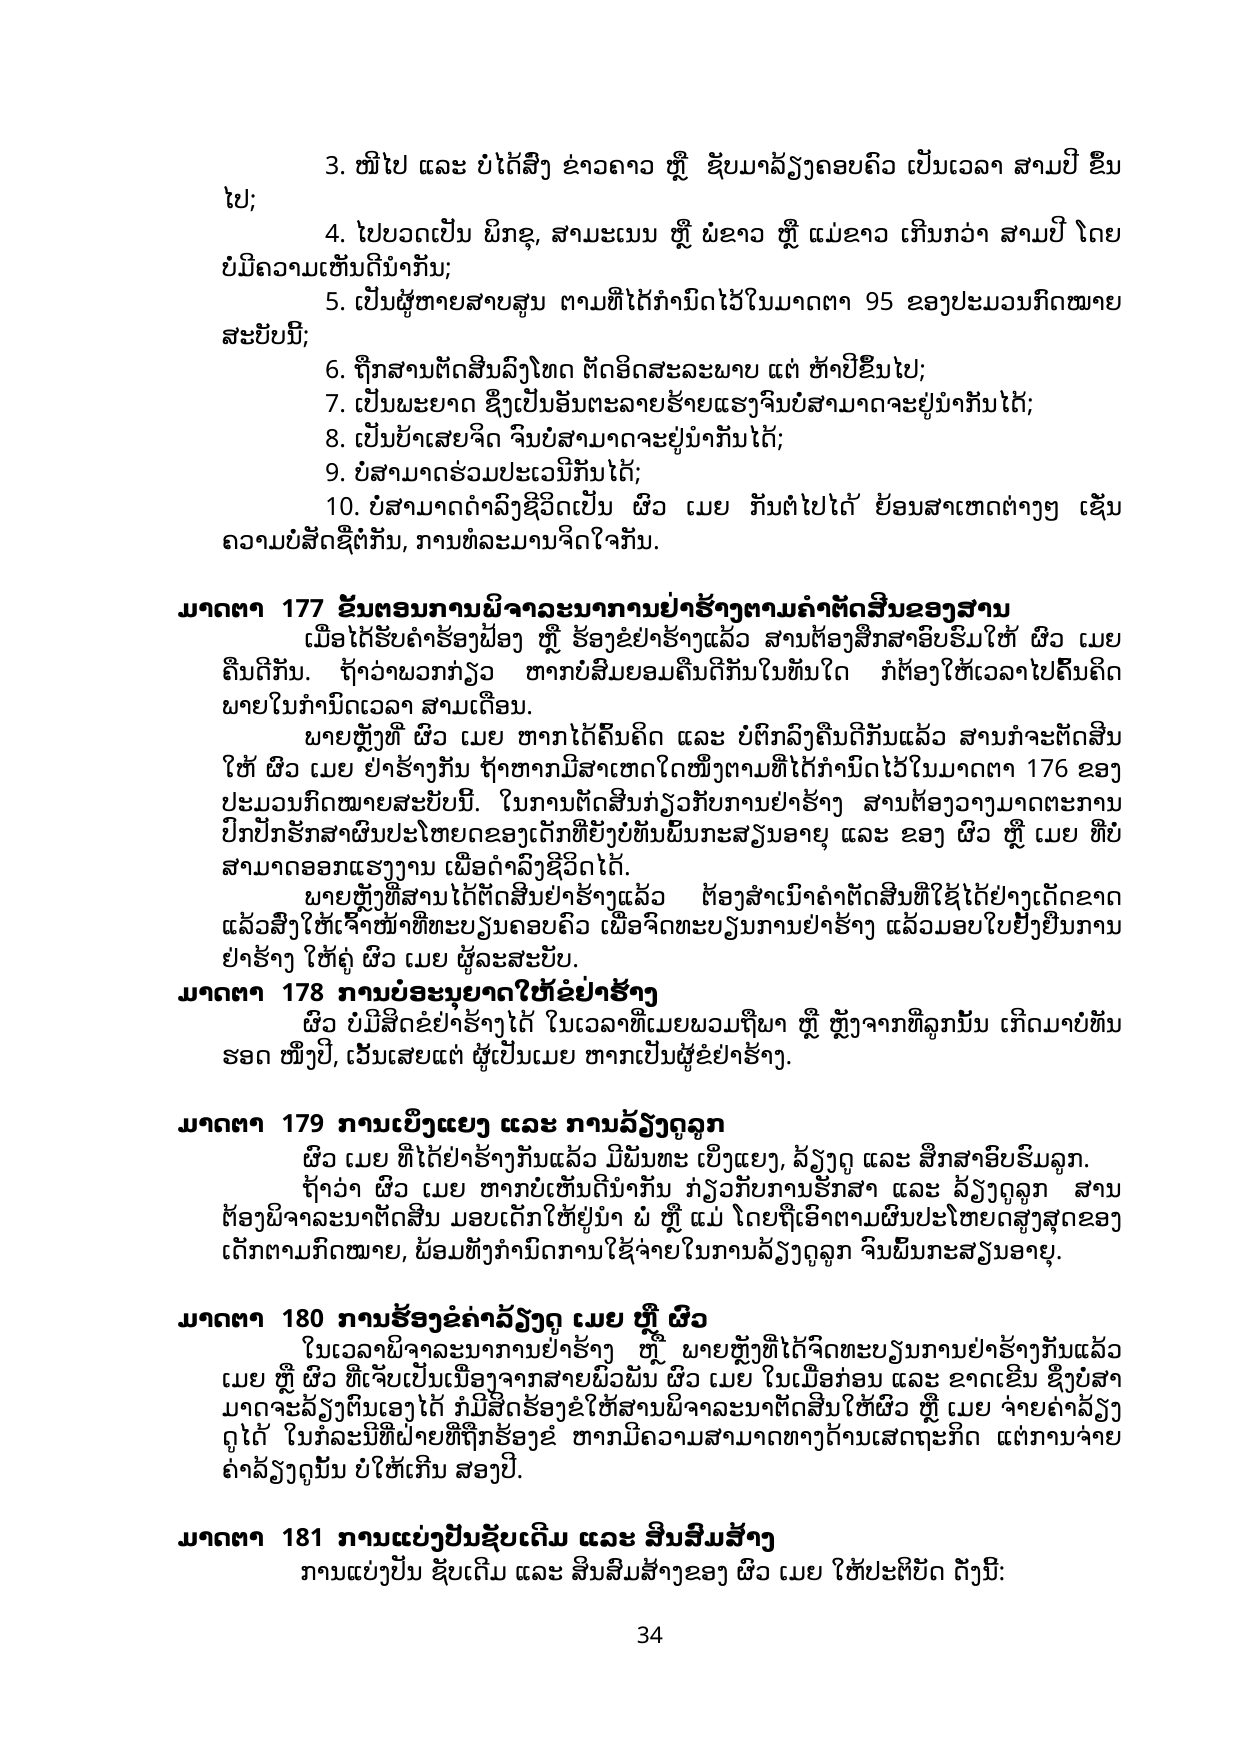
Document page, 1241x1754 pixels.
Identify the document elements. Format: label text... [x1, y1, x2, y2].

list ເປັນຜູ້ຫາຍສາບສູນ ຕາມທີ່ໄດ້ກຳນົດໄວ້ໃນມາດ​ຕາ 95 ຂອງ​ປະ​ມວນ​ກົດ​ໝາຍ​ສະ​ບັບ​ນີ້; [222, 284, 1122, 352]
text ຖ້າ​ວ່າ ​ຜົວ ​ເມຍ ຫາກ​ບໍ່​ເຫັນ​ດີ​ນຳ​ກັນ ກ່ຽວ​ກັບ​ການ​ຮັກສາ ແລະ ລ້ຽງ​ດູ​ລູກ ສານ​ຕ້ອງ​ພິຈາລະນາຕັດ​ສີນ ມອບ​ເດັກ​ໃຫ້​ຢູ່​ນຳ ​ພໍ່ ຫຼື ​ແມ່ ໂດຍ​ຖື​ເອົາ​ຕາມ​ຜົນ​ປະ​ໂຫຍດສູງສຸດ​ຂອງ​ເດັກຕາມກົດໝາຍ, ພ້ອມທັງກຳ​ນົດ​​ການ​ໃຊ້​ຈ່າຍໃນ​ການ​ລ້ຽງ​ດູ​ລູກ ຈົນພົ້ນກະ​ສຽນ​ອາ​ຍຸ. [222, 1174, 1122, 1267]
subtitle ມາດຕາ 180 ການຮ້ອງຂໍຄ່າລ້ຽງດູ ເມຍ ຫຼື ຜົວ [177, 1301, 1122, 1335]
list ເປັນ​ພະ​ຍາດ ຊຶ່ງ​ເປັນ​ອັນ​ຕະ​ລາຍ​ຮ້າຍ​ແຮງ​ຈົນ​ບໍ່​ສາ​ມາດ​ຈະ​ຢູ່​ນຳ​ກັນ​ໄດ້; [222, 386, 1122, 420]
list ​ໄປ​ບວດ​ເປັນ​ ພິກ​ຂຸ, ສາ​ມະ​ເນນ ຫຼື ພໍ່​ຂາວ ຫຼື ແມ່ຂາວ ເກີນກວ່າ ສາມປີ ໂດຍບໍ່ມີຄວາມເຫັນດີນຳກັນ; [222, 216, 1122, 284]
list ບໍ່​ສາ​ມາດ​ຮ່ວມ​ປະ​ເວ​ນີກັນໄດ້; [222, 454, 1122, 488]
text ເມື່ອໄດ້ຮັບຄຳຮ້ອງຟ້ອງ ຫຼື ຮ້ອງຂໍຢ່າຮ້າງແລ້ວ ສານຕ້ອງ​ສຶກສາອົບ​ຮົມ​ໃຫ້ ຜົວ​ ເມຍ ຄືນ​ດີ​ກັນ. ຖ້າ​ວ່າພວກກ່ຽວ ຫາກ​ບໍ່​ສົມ​ຍອມ​ຄືນ​ດີ​ກັນ​ໃນ​ທັນ​ໃດ ກໍ​ຕ້ອງ​ໃຫ້​ເວ​ລາ​​ໄປ​ຄົ້ົ້ນ​ຄິດ ພາຍໃນ​ກຳ​ນົດເວລາ ​ສາມ​ເດືອນ. [222, 624, 1122, 722]
subtitle ມາດຕາ 178 ການບໍ່ອະນຸຍາດໃຫ້ຂໍຢ່າຮ້າງ [177, 975, 1122, 1009]
text ໃນເວລາພິຈາລະນາການຢ່າຮ້າງ ຫຼື ພາຍ​ຫຼັງ​ທີ່ໄດ້ຈົດທະບຽນການ​ຢ່າ​ຮ້າງ​ກັນ​ແລ້ວ ເມຍ ຫຼື ຜົວ ທີ່​ເຈັບ​ເປັນ​ເນື່ອງ​ຈາກ​ສາຍ​ພົວ​ພັນ ​ຜົວ ​ເມຍ ໃນ​ເມື່ອ​ກ່ອນ ແລະ ຂາດ​ເຂີນ ຊຶ່ງ​ບໍ່​ສາ​ມາດ​ຈະ​ລ້ຽງ​ຕົນ​ເອງ​ໄດ້ ກໍ​ມີ​ສິດ​ຮ້ອງ​ຂໍ​ໃຫ້​ສານ​ພິ​ຈາ​ລະ​ນາ​ຕັດ​ສີນ​ໃຫ້​ຜົວ​ ຫຼື ເມຍ ຈ່າຍ​ຄ່າ​ລ້ຽງ​ດູ​ໄດ້ ໃນ​ກໍ​ລະ​ນີ​ທີ່​ຝ່າຍ​ທີ່​ຖືກ​ຮ້ອງ​ຂໍ ຫາກ​ມີ​ຄວາມ​ສາ​ມາດ​ທາງ​ດ້ານ​ເສດ​ຖະ​ກິດ ແຕ່​ການ​ຈ່າຍ​ຄ່າ​ລ້ຽງ​ດູ​ນັ້ນ ​ບໍ່​ໃຫ້​ເກີນ ສອງ​ປີ. [222, 1335, 1122, 1486]
list ເປັນ​ບ້າ​ເສຍ​ຈິດ​ ຈົນ​ບໍ່​ສາ​ມາດຈະ​ຢູ່ນໍາ​ກັນ​ໄດ້; [222, 420, 1122, 454]
text ການ​ແບ່ງ​ປັນ​ ຊັບ​ເດີມ ແລະ ສິນ​ສົມ​ສ້າງ​ຂອງ ​ຜົວ ​ເມຍ ໃຫ້​ປະ​ຕິ​ບັດ ​ດັ່ງ​ນີ້: [177, 1554, 1122, 1588]
text ຜົວ​ ບໍ່​ມີ​ສິດ​​ຂໍ​ຢ່າ​ຮ້າງ​ໄດ້ ໃນ​ເວ​ລາ​ທີ່​ເມຍ​ພວມ​ຖື​ພາ​ ຫຼື ຫຼັງ​ຈາກ​ທີ່​ລູກ​ນັ້ນ ​ເກີດ​ມາ​ບໍ່​ທັນ​ຮອດ ​ໜຶ່ງປີ, ເວັ້ນເສຍແຕ່ ຜູ້ເປັນເມຍ ຫາກເປັນຜູ້ຂໍຢ່າຮ້າງ. [222, 1009, 1122, 1072]
subtitle ມາດຕາ 179 ການເບິ່ງແຍງ ແລະ ການລ້ຽງດູລູກ [177, 1106, 1122, 1140]
text ຜົວ ​ເມຍ ທີ່​ໄດ້​ຢ່າ​ຮ້າງ​ກັນ​ແລ້ວ​ ມີພັນທະ ​ເບິ່ງ​ແຍງ, ລ້ຽງ​ດູ ແລະ ສຶກ​ສາ​ອົບ​ຮົມ​ລູກ. [222, 1140, 1122, 1174]
text ພາຍ​ຫຼັງ​ທີ່​ສານ​ໄດ້​ຕັດ​ສີນ​ຢ່າ​ຮ້າງ​ແລ້ວ ຕ້ອງ​ສຳ​ເນົາ​ຄຳ​ຕັດ​ສີນທີ່​ໃຊ້​ໄດ້​ຢ່າງ​ເດັດ​ຂາດ​ ແລ້ວສົ່ງໃຫ້​ເຈົ້າ​ໜ້າ​ທີ່​ທະ​ບຽນ​ຄອບ​ຄົວ ເພື່ອ​ຈົດ​ທະ​ບຽນ​ການຢ່າ​ຮ້າງ ແລ້ວມອບໃບຢັ້ງຢືນການຢ່າຮ້າງ ໃຫ້​ຄູ່​ ຜົວ​ ເມຍ ​ຜູ້​ລະ​ສະ​ບັບ. [222, 882, 1122, 975]
list ບໍ່ສາ​ມາດ​ດຳ​ລົງ​ຊີ​ວິດ​ເປັນ ຜົວ ເມຍ ​ກັນຕໍ່​ໄປ​ໄດ້ ຍ້ອນສາເຫດຕ່າງໆ ເຊັ່ນ ຄວາມບໍ່ສັດຊື່ຕໍ່ກັນ, ການທໍລະມານຈິດໃຈກັນ. [222, 488, 1122, 556]
text ພາຍ​ຫຼັງ​ທີ່ ​ຜົວ​ ເມຍ ຫາກ​ໄດ້​ຄົ້ນ​ຄິດ ​ແລະ ບໍ່​ຕົກລົງ​ຄືນ​ດີ​ກັນ​ແລ້ວ ສານ​ກໍ​ຈະ​ຕັດ​ສີນ​ໃຫ້ ​ຜົວ ​ເມຍ ຢ່າ​ຮ້າງ​ກັນ ຖ້າຫາກມີສາເຫດໃດໜຶ່ງຕາມທີ່ໄດ້ກຳນົດໄວ້ໃນມາດຕາ 176 ຂອງປະມວນກົດໝາຍສະບັບນີ້. ໃນ​ການ​ຕັດສີນ​ກ່ຽວ​ກັບ​ການ​ຢ່າ​ຮ້າງ ສານ​ຕ້ອງວາງ​ມາດ​ຕະ​ການ​ປົກປັກຮັກສາ​ຜົນ​ປະ​ໂຫຍດ​ຂອງ​ເດັກ​ທີ່​ຍັງ​ບໍ່​ທັນພົ້ນ​ກະ​ສຽນ​ອາ​ຍຸ ແລະ ຂອງ ​ຜົວ ຫຼື ເມຍ ທີ່​ບໍ່​ສາ​ມາດ​ອອກ​ແຮງ​ງານ​ ເພື່ອດໍາລົງ​ຊີ​ວິດໄດ້. [222, 722, 1122, 882]
list ຖືກ​ສານ​ຕັດ​ສີນ​ລົງ​ໂທດ ຕັດ​ອິດ​ສະ​ລະ​ພາບ ແຕ່ ຫ້າ​ປີ​ຂຶ້ນ​ໄປ; [222, 352, 1122, 386]
subtitle ມາດຕາ 177 ຂັ້ນຕອນການພິຈາລະນາການຢ່າຮ້າງຕາມຄຳຕັດສີນຂອງສານ [177, 591, 1122, 624]
subtitle ມາດຕາ 181 ການແບ່ງປັນຊັບເດີມ ແລະ ສິນສົມສ້າງ [177, 1519, 1122, 1554]
list ໜີ​ໄປ​ ແລະ ບໍ່​ໄດ້​ສົ່ງ​ ຂ່າວຄາວ ຫຼື ​ ຊັບ​ມາ​ລ້ຽງ​ຄອບ​ຄົວ ເປັນ​ເວ​ລາ ສາມ​ປີ ຂຶ້ນ​ໄປ; [222, 148, 1122, 216]
